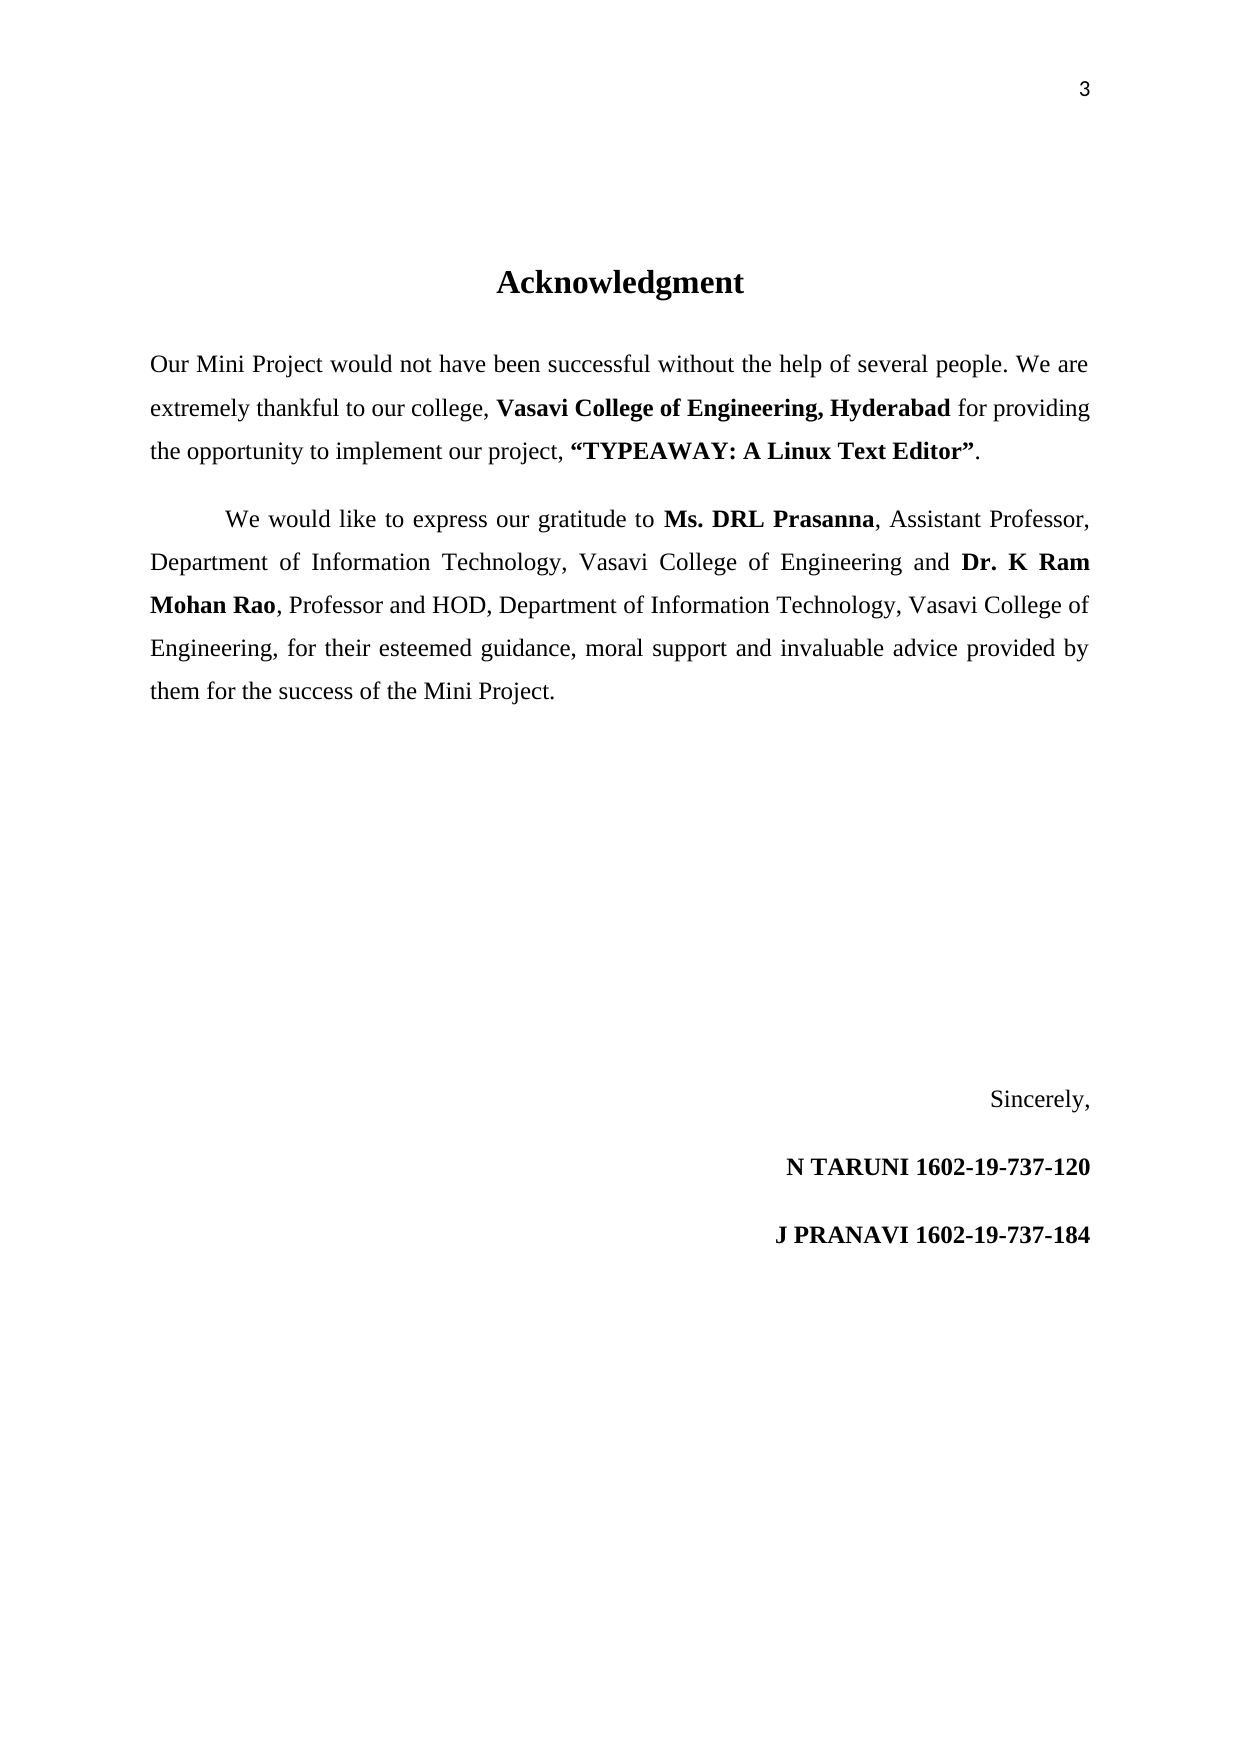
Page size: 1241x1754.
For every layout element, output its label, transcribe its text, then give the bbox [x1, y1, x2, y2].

text N TARUNI 1602-19-737-120 [150, 1152, 1090, 1181]
text Sincerely, [150, 1084, 1090, 1113]
text J PRANAVI 1602-19-737-184 [150, 1220, 1090, 1249]
text Acknowledgment [150, 263, 1090, 301]
text Our Mini Project would not have been successful without the help of several people. We are extremely thankful to our college, Vasavi College of Engineering, Hyderabad for providing the opportunity to implement our project, “TYPEAWAY: A Linux Text Editor”. [150, 349, 1090, 464]
text We would like to express our gratitude to Ms. DRL Prasanna, Assistant Professor, Department of Information Technology, Vasavi College of Engineering and Dr. K Ram Mohan Rao, Professor and HOD, Department of Information Technology, Vasavi College of Engineering, for their esteemed guidance, moral support and invaluable advice provided by them for the success of the Mini Project. [150, 504, 1090, 705]
